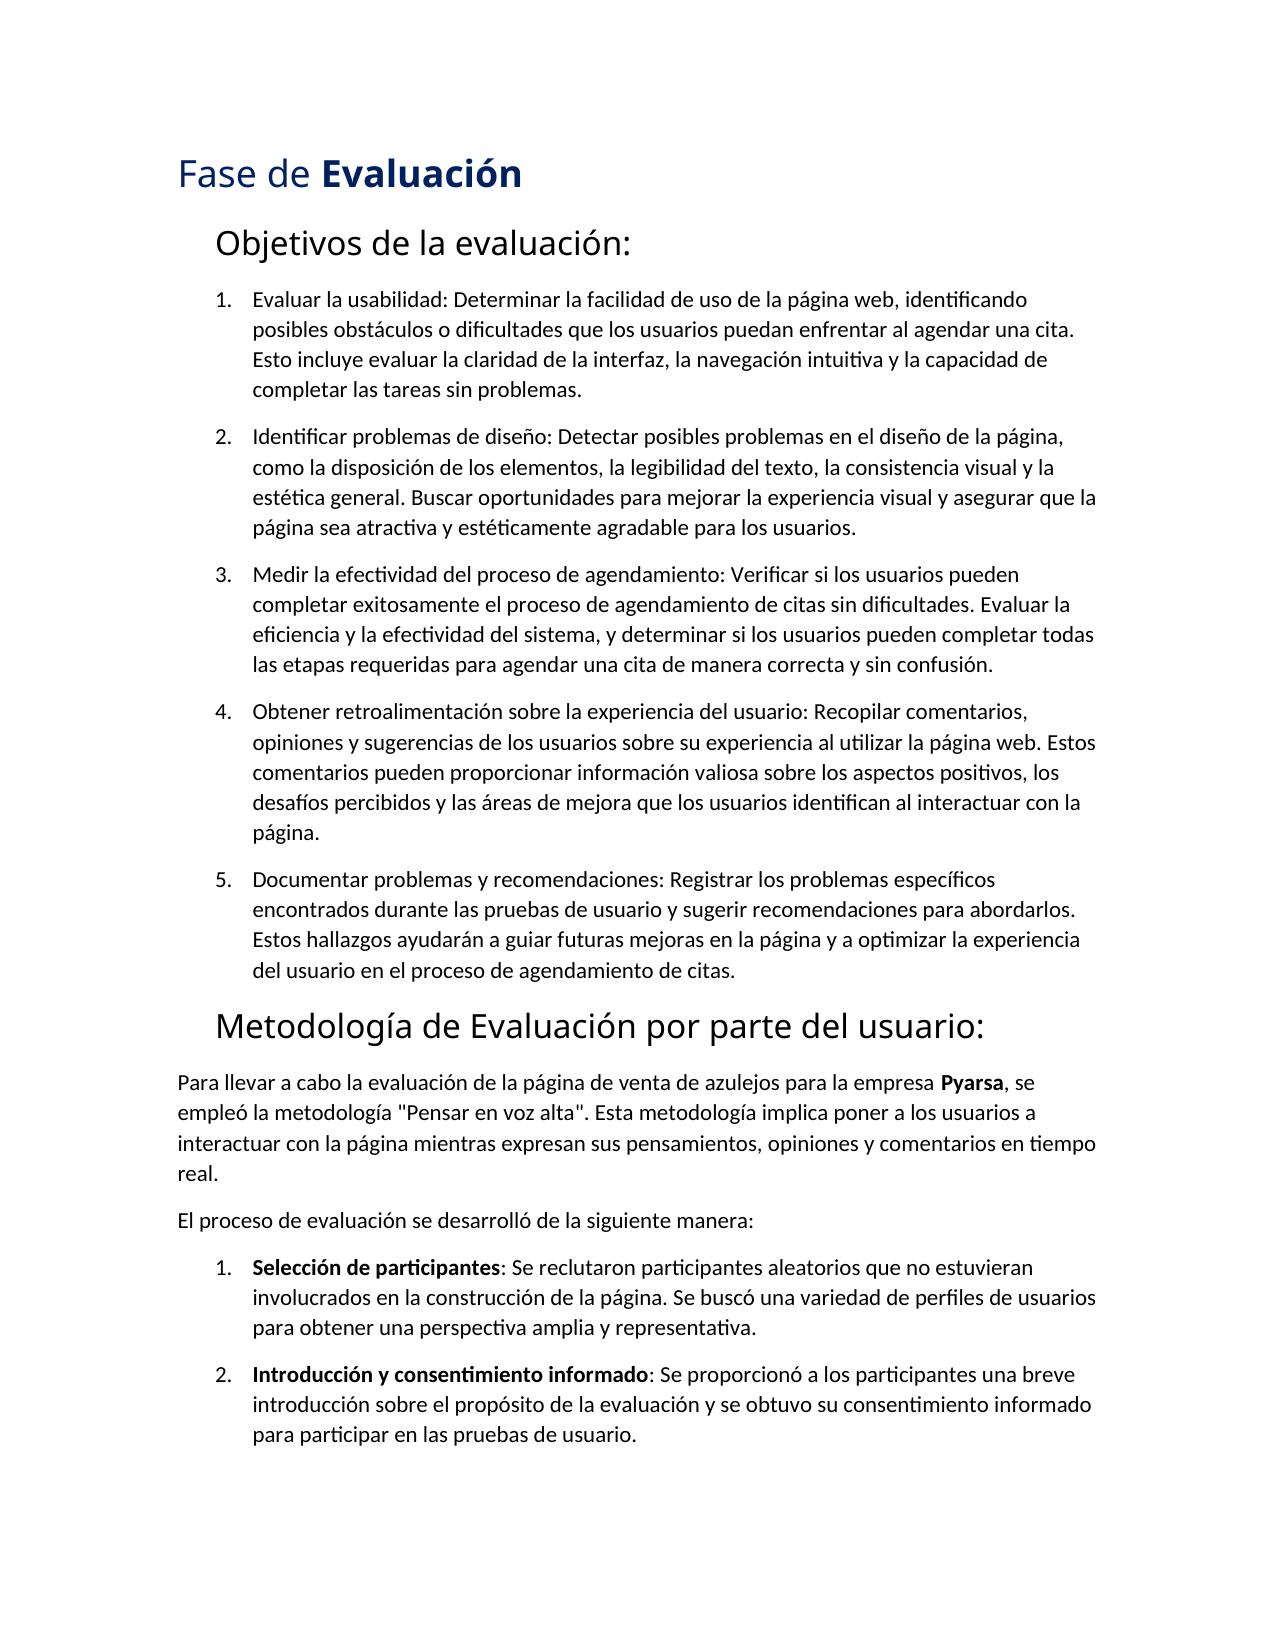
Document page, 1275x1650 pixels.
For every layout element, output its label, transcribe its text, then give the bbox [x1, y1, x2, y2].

text Para llevar a cabo la evaluación de la página de venta de azulejos para la empresa Pyarsa, se empleó la metodología "Pensar en voz alta". Esta metodología implica poner a los usuarios a interactuar con la página mientras expresan sus pensamientos, opiniones y comentarios en tiempo real. [177, 1068, 1098, 1187]
text Objetivos de la evaluación: [215, 219, 1098, 265]
text Metodología de Evaluación por parte del usuario: [215, 1003, 1098, 1048]
text Fase de Evaluación [177, 148, 1098, 199]
list Evaluar la usabilidad: Determinar la facilidad de uso de la página web, identificando posibles obstáculos o dificultades que los usuarios puedan enfrentar al agendar una cita. Esto incluye evaluar la claridad de la interfaz, la navegación intuitiva y la capacidad de completar las tareas sin problemas. [215, 285, 1098, 404]
list Identificar problemas de diseño: Detectar posibles problemas en el diseño de la página, como la disposición de los elementos, la legibilidad del texto, la consistencia visual y la estética general. Buscar oportunidades para mejorar la experiencia visual y asegurar que la página sea atractiva y estéticamente agradable para los usuarios. [215, 422, 1098, 541]
list Obtener retroalimentación sobre la experiencia del usuario: Recopilar comentarios, opiniones y sugerencias de los usuarios sobre su experiencia al utilizar la página web. Estos comentarios pueden proporcionar información valiosa sobre los aspectos positivos, los desafíos percibidos y las áreas de mejora que los usuarios identifican al interactuar con la página. [215, 697, 1098, 846]
list Medir la efectividad del proceso de agendamiento: Verificar si los usuarios pueden completar exitosamente el proceso de agendamiento de citas sin dificultades. Evaluar la eficiencia y la efectividad del sistema, y determinar si los usuarios pueden completar todas las etapas requeridas para agendar una cita de manera correcta y sin confusión. [215, 560, 1098, 679]
list Documentar problemas y recomendaciones: Registrar los problemas específicos encontrados durante las pruebas de usuario y sugerir recomendaciones para abordarlos. Estos hallazgos ayudarán a guiar futuras mejoras en la página y a optimizar la experiencia del usuario en el proceso de agendamiento de citas. [215, 865, 1098, 984]
list Introducción y consentimiento informado: Se proporcionó a los participantes una breve introducción sobre el propósito de la evaluación y se obtuvo su consentimiento informado para participar en las pruebas de usuario. [215, 1360, 1098, 1448]
list Selección de participantes: Se reclutaron participantes aleatorios que no estuvieran involucrados en la construcción de la página. Se buscó una variedad de perfiles de usuarios para obtener una perspectiva amplia y representativa. [215, 1253, 1098, 1341]
text El proceso de evaluación se desarrolló de la siguiente manera: [177, 1206, 1098, 1234]
